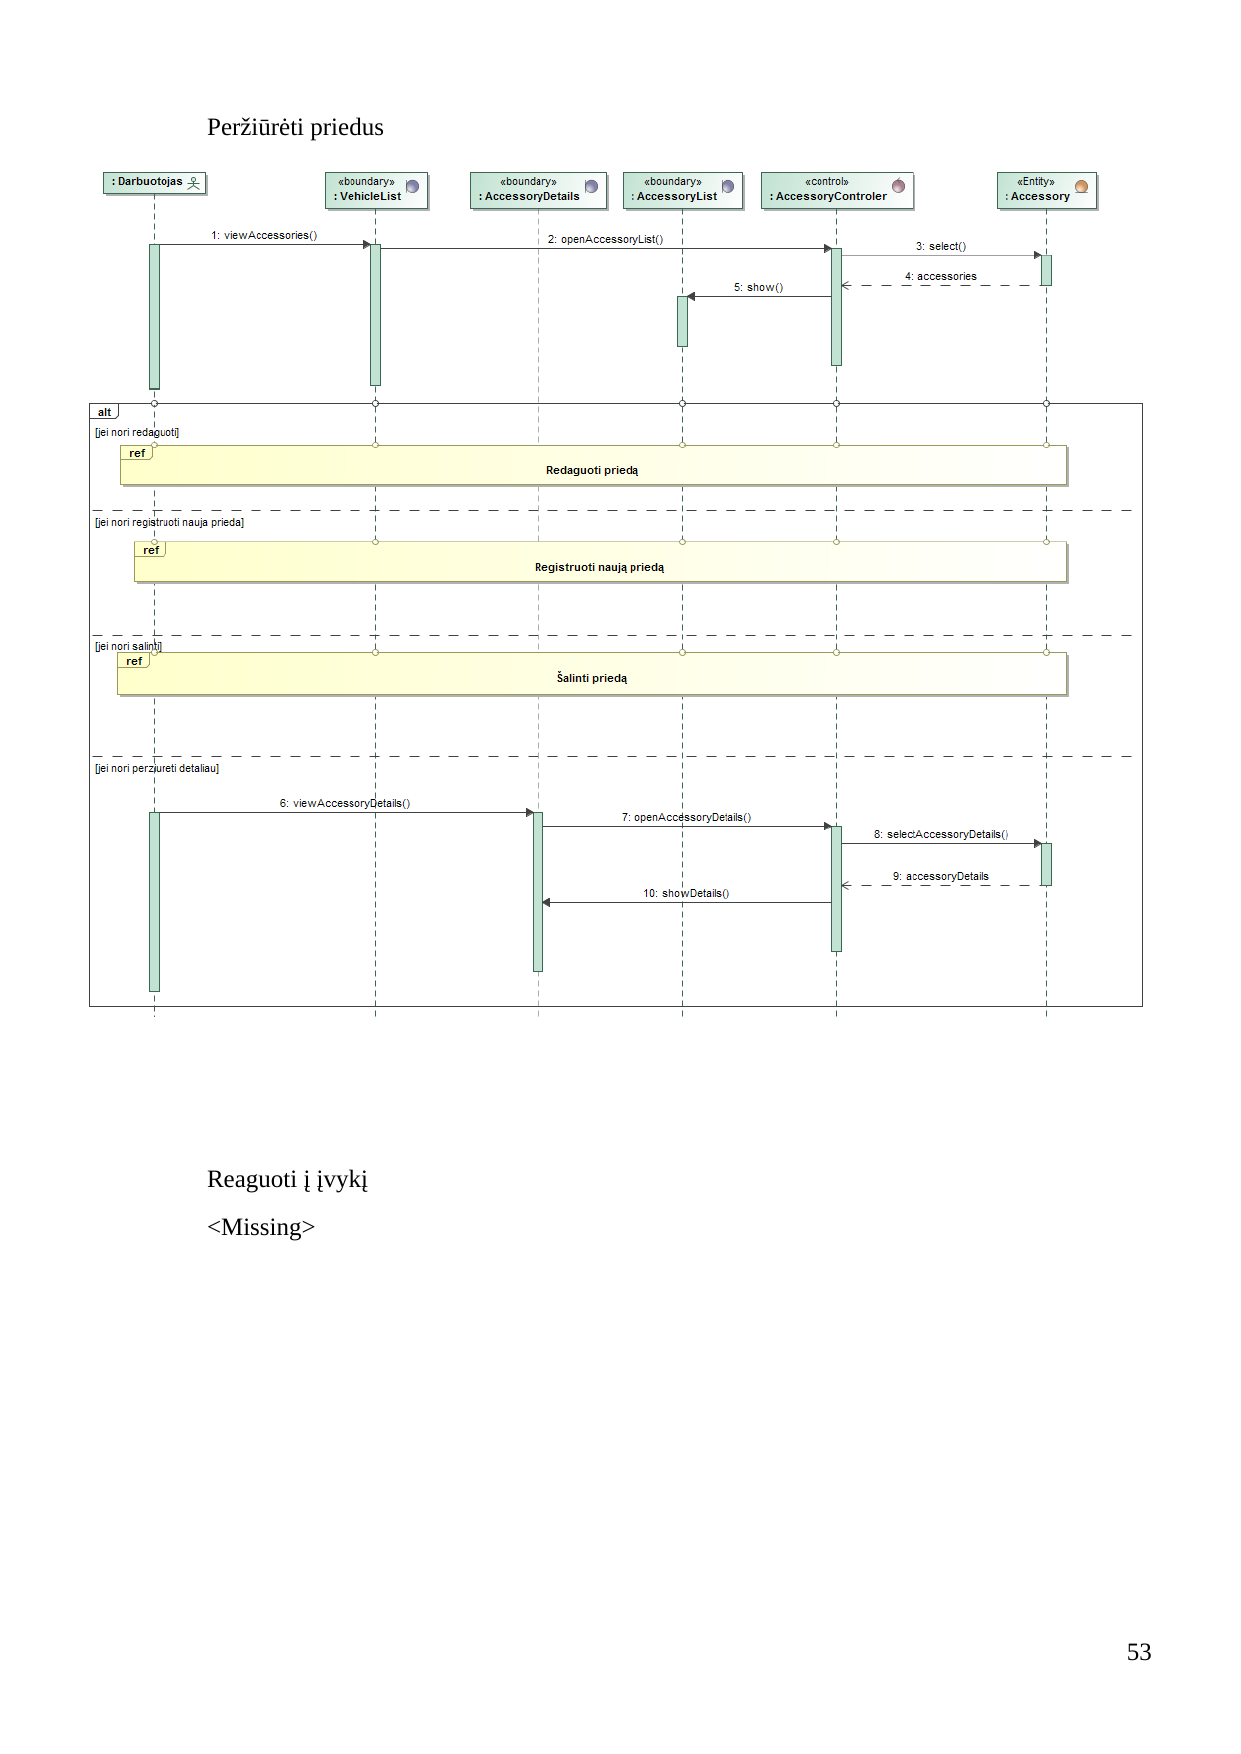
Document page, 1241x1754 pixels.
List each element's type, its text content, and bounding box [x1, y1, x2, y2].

text Reaguoti į įvykį [207, 1164, 1152, 1193]
picture [71, 161, 1190, 1018]
text Peržiūrėti priedus [207, 112, 1152, 141]
text <Missing> [207, 1212, 1152, 1241]
